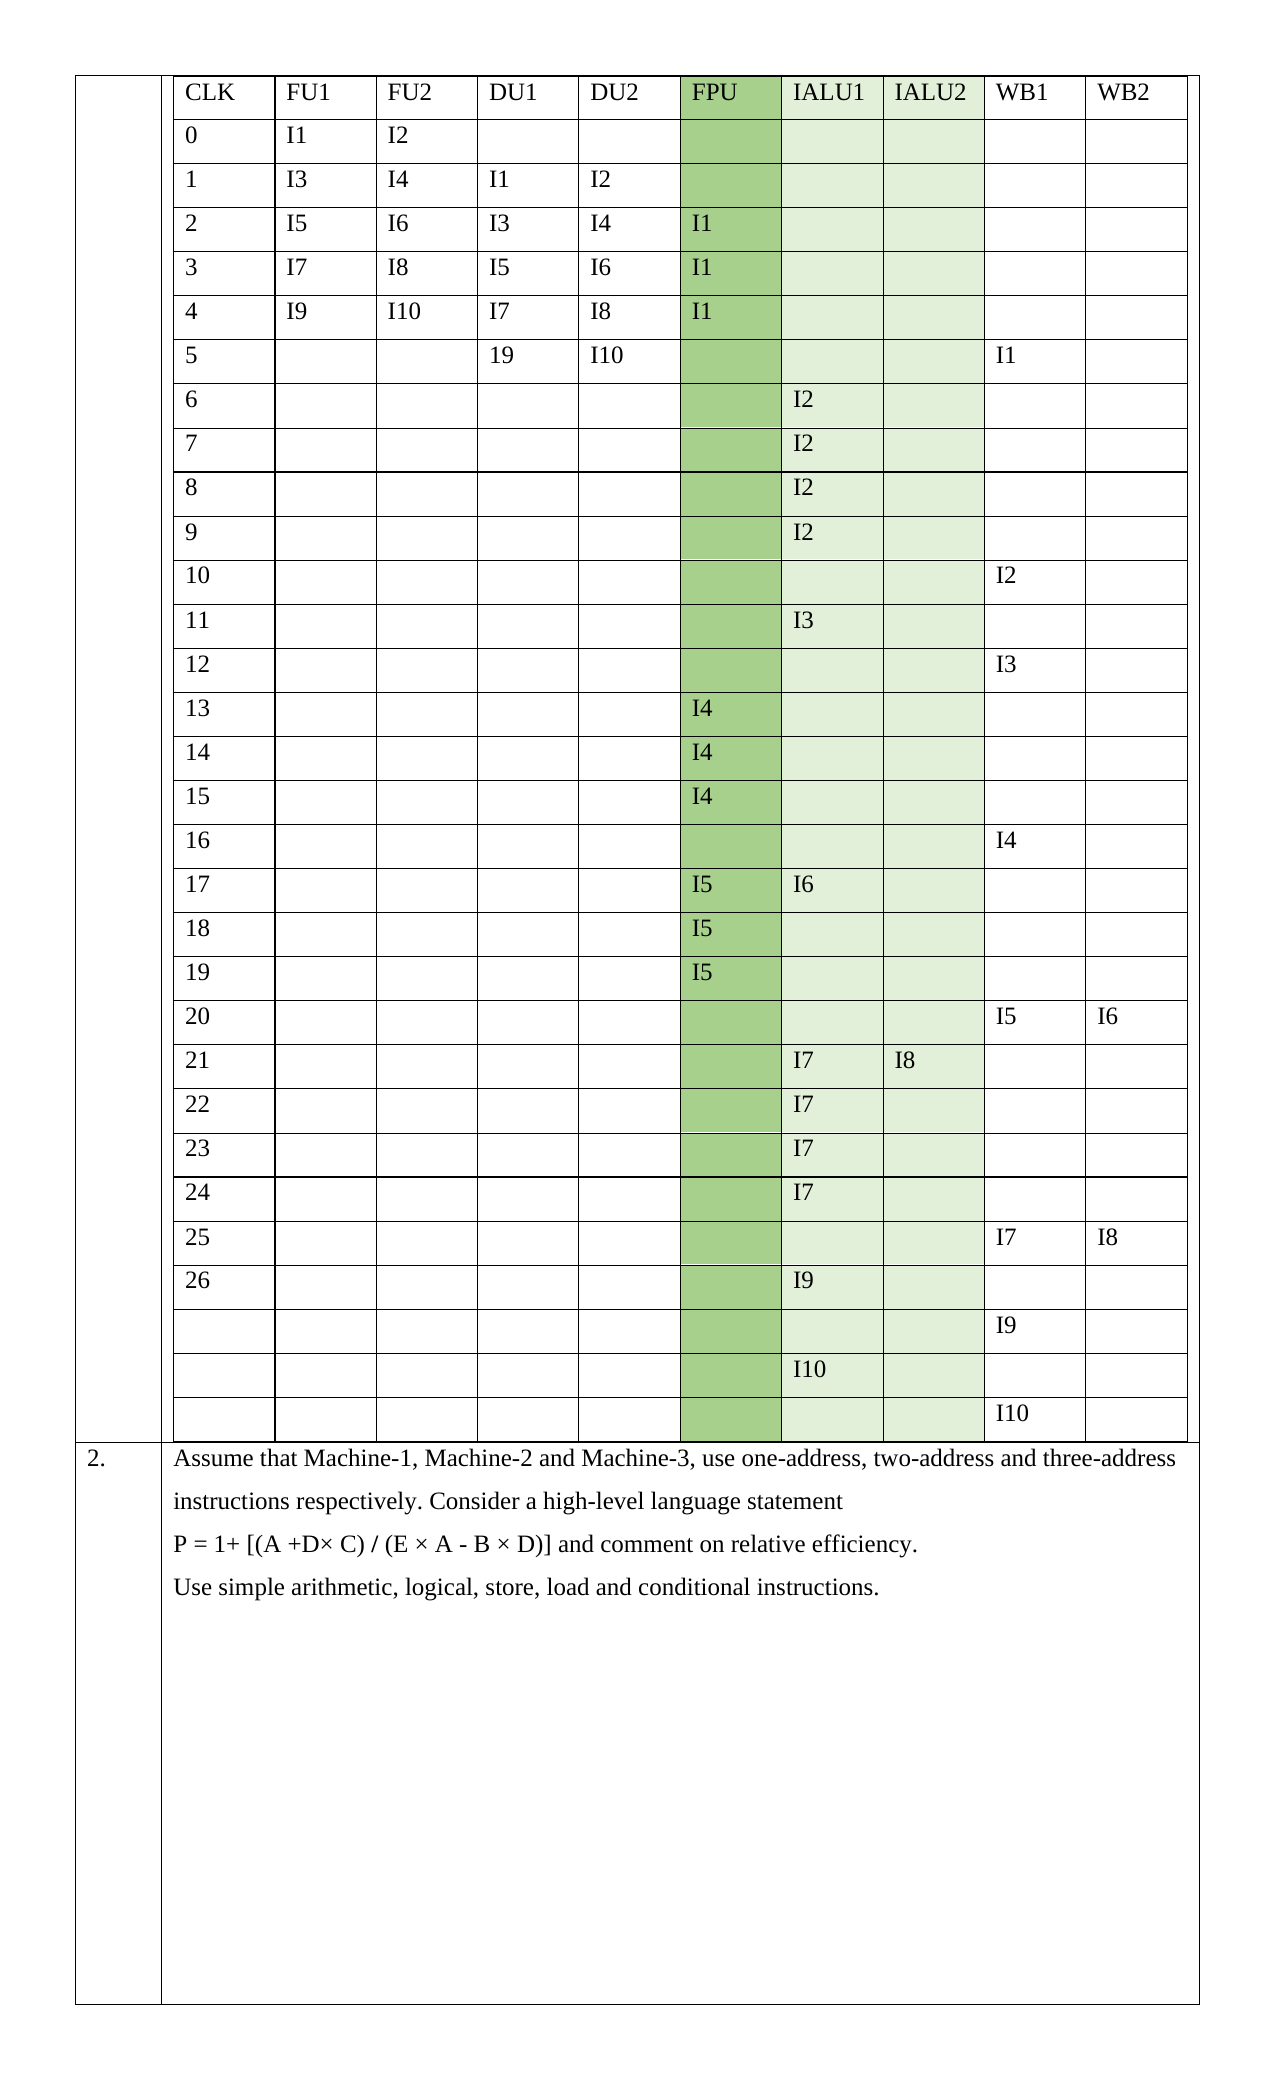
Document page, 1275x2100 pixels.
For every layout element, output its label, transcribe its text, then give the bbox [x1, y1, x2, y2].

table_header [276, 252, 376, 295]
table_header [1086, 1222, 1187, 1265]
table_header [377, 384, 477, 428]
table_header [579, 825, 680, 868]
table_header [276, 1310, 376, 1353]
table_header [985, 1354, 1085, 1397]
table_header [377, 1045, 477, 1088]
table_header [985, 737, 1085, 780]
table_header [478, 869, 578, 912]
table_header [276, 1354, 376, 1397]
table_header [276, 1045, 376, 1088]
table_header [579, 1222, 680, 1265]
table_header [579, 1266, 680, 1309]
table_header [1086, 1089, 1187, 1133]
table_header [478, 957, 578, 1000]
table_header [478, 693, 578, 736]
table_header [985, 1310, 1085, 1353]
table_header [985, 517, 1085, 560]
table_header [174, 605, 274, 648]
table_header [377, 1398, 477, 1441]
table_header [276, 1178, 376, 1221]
table_cell 2. [76, 1443, 161, 2004]
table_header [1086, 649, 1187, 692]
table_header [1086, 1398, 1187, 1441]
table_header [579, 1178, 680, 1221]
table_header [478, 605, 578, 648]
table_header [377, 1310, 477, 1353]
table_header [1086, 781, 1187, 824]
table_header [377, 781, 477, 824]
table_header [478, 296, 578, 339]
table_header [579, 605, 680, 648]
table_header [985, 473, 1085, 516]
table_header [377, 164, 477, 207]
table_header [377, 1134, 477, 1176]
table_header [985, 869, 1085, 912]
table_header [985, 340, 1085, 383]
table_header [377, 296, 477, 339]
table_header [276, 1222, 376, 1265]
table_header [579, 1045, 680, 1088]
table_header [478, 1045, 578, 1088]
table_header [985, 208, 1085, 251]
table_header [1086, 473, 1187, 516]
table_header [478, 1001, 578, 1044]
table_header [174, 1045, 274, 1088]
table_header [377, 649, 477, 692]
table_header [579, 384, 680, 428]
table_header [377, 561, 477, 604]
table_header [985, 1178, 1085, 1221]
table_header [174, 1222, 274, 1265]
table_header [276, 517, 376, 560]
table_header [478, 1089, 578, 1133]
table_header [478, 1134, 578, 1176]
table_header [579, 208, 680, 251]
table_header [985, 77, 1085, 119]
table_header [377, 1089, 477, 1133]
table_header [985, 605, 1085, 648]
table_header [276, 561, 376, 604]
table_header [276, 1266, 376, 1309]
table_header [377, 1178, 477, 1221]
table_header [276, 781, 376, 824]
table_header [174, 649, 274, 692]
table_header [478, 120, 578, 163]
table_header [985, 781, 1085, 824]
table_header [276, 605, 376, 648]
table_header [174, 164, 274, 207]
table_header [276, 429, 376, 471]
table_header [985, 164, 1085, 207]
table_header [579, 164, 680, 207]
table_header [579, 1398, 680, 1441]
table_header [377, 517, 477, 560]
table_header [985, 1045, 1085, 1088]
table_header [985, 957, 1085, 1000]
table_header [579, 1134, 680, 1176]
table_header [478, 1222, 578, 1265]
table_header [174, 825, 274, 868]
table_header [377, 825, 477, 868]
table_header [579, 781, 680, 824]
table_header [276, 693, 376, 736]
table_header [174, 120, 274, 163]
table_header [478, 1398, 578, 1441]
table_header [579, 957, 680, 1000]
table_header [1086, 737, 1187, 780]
table_header 1. [76, 76, 161, 1442]
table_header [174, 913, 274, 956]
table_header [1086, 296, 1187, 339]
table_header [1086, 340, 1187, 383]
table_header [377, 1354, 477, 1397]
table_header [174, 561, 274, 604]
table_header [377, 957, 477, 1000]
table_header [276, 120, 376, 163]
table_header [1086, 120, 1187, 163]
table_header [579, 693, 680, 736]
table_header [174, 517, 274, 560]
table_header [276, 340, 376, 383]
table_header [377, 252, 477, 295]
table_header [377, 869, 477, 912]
table_cell Assume that Machine-1, Machine-2 and Machine-3, use one-address, two-address and three-address instructions respectively. Consider a high-level language statement P = 1+ [(A +D× C) / (E × A - B × D)] and comment on relative efficiency. Use simple arithmetic, logical, store, load and conditional instructions. [162, 1443, 1199, 2004]
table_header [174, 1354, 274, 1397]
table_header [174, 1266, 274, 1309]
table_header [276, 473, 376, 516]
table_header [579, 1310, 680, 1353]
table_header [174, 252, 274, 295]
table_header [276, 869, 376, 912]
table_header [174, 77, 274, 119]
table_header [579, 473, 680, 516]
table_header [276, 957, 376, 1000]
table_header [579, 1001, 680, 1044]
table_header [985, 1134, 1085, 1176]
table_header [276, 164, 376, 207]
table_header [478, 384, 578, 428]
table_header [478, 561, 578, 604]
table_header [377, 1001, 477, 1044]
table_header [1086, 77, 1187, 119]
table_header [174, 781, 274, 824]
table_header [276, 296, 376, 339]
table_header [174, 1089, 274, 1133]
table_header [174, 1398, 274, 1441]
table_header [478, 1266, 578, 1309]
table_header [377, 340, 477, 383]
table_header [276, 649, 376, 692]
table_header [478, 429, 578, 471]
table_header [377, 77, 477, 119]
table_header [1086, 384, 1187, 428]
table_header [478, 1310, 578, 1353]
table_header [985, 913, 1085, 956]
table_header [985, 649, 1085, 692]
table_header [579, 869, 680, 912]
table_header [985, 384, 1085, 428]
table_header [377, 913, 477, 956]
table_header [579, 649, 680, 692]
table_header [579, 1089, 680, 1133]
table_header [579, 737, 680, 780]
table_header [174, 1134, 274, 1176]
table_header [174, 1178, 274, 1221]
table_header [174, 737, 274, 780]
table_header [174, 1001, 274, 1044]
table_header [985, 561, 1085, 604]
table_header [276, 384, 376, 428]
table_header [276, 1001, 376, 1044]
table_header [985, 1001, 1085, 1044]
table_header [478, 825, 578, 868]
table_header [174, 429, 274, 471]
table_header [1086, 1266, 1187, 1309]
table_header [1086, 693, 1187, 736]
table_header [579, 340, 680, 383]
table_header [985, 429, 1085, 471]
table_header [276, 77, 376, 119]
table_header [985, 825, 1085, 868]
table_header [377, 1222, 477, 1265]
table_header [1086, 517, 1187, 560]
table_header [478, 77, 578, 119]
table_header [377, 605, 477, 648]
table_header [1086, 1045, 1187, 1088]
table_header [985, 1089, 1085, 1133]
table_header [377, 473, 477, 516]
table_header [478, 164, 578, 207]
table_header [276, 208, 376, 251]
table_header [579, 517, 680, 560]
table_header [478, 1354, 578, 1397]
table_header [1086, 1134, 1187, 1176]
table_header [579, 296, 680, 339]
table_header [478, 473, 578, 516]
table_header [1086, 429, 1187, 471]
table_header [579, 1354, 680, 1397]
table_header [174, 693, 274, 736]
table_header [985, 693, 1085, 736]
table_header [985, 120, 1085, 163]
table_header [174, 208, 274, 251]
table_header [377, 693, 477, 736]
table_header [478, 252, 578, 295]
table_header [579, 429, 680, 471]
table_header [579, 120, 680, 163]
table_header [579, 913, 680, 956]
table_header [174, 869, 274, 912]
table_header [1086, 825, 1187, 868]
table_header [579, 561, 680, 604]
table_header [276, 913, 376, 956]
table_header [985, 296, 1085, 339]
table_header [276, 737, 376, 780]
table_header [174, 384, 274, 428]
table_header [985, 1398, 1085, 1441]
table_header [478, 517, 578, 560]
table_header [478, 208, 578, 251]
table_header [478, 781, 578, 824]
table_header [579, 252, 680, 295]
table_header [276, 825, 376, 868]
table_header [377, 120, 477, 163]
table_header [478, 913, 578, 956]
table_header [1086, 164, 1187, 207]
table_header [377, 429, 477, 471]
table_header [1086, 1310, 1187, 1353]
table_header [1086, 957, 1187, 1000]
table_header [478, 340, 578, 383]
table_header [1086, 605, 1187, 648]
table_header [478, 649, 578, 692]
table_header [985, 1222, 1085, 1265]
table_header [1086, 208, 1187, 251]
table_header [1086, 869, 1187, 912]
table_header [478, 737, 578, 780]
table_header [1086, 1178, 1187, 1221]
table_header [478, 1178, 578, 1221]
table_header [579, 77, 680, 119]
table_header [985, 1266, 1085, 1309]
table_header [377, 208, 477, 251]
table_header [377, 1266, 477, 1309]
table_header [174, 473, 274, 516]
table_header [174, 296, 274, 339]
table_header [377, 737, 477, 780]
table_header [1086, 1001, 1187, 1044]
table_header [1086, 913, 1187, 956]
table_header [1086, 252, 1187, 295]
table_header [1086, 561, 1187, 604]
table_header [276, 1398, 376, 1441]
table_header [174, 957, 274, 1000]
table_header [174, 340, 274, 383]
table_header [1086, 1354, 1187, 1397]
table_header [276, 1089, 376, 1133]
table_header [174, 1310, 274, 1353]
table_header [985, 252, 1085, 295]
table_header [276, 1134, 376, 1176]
